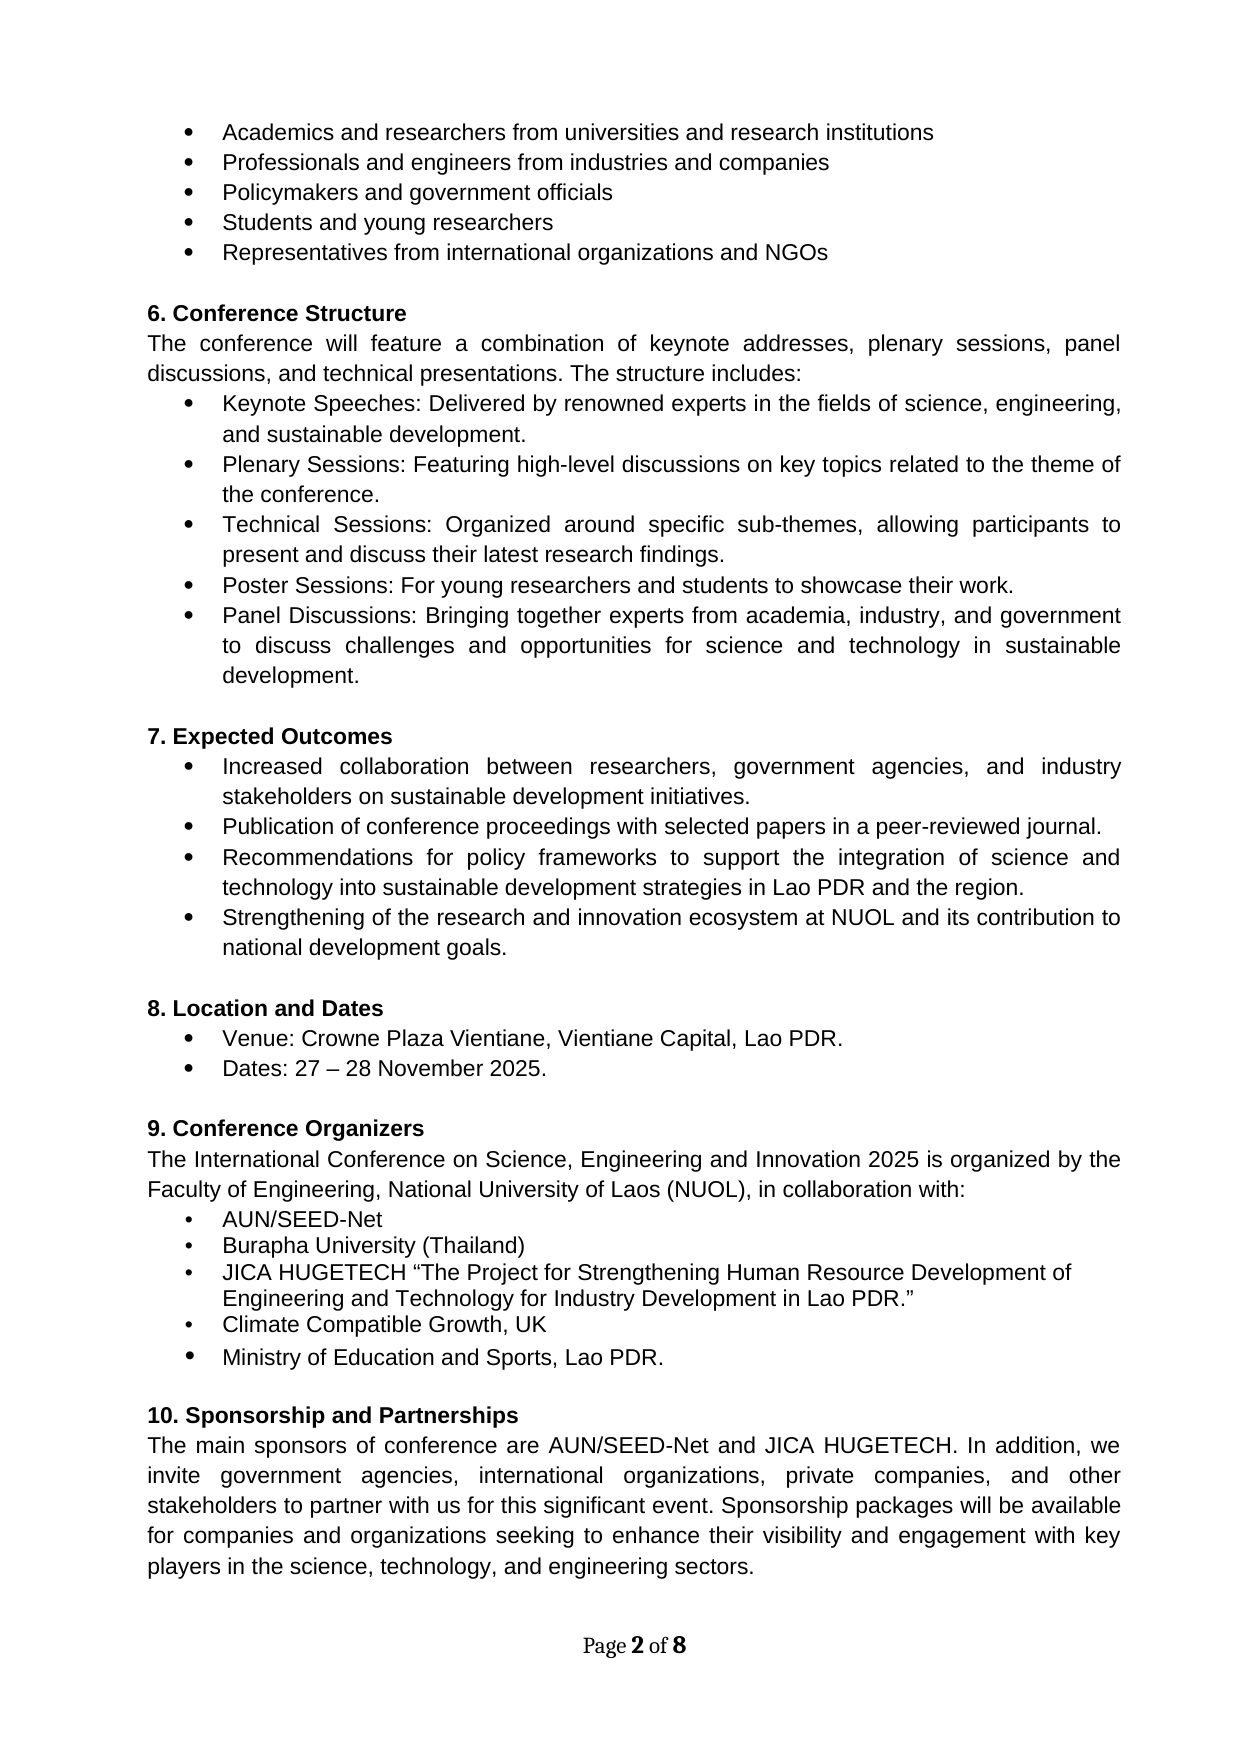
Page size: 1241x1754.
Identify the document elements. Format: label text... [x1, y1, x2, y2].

list Recommendations for policy frameworks to support the integration of science and technology into sustainable development strategies in Lao PDR and the region. [184, 843, 1122, 900]
text 7. Expected Outcomes [147, 723, 1122, 749]
text The International Conference on Science, Engineering and Innovation 2025 is organized by the Faculty of Engineering, National University of Laos (NUOL), in collaboration with: [147, 1146, 1122, 1202]
list Poster Sessions: For young researchers and students to showcase their work. [184, 572, 1122, 598]
list Students and young researchers [184, 209, 1122, 236]
list Academics and researchers from universities and research institutions [184, 118, 1122, 145]
list Plenary Sessions: Featuring high-level discussions on key topics related to the theme of the conference. [184, 451, 1122, 507]
list Increased collaboration between researchers, government agencies, and industry stakeholders on sustainable development initiatives. [184, 753, 1122, 809]
list Climate Compatible Growth, UK [184, 1311, 1122, 1338]
list Policymakers and government officials [184, 179, 1122, 205]
list Venue: Crowne Plaza Vientiane, Vientiane Capital, Lao PDR. [184, 1025, 1122, 1051]
list Keynote Speeches: Delivered by renowned experts in the fields of science, engineering, and sustainable development. [184, 390, 1122, 447]
list Technical Sessions: Organized around specific sub-themes, allowing participants to present and discuss their latest research findings. [184, 511, 1122, 568]
list Burapha University (Thailand) [184, 1232, 1122, 1259]
list Panel Discussions: Bringing together experts from academia, industry, and government to discuss challenges and opportunities for science and technology in sustainable development. [184, 602, 1122, 689]
text 6. Conference Structure [147, 300, 1122, 326]
list Publication of conference proceedings with selected papers in a peer-reviewed journal. [184, 813, 1122, 840]
list Representatives from international organizations and NGOs [184, 239, 1122, 266]
text The main sponsors of conference are AUN/SEED-Net and JICA HUGETECH. In addition, we invite government agencies, international organizations, private companies, and other stakeholders to partner with us for this significant event. Sponsorship packages will be available for companies and organizations seeking to enhance their visibility and engagement with key players in the science, technology, and engineering sectors. [147, 1432, 1122, 1579]
list Dates: 27 – 28 November 2025. [184, 1055, 1122, 1081]
list Professionals and engineers from industries and companies [184, 149, 1122, 175]
list Ministry of Education and Sports, Lao PDR. [184, 1338, 1122, 1371]
list Strengthening of the research and innovation ecosystem at NUOL and its contribution to national development goals. [184, 904, 1122, 961]
list JICA HUGETECH “The Project for Strengthening Human Resource Development of Engineering and Technology for Industry Development in Lao PDR.” [184, 1259, 1122, 1311]
text 8. Location and Dates [147, 994, 1122, 1021]
text 10. Sponsorship and Partnerships [147, 1402, 1122, 1428]
list AUN/SEED-Net [184, 1206, 1122, 1232]
text The conference will feature a combination of keynote addresses, plenary sessions, panel discussions, and technical presentations. The structure includes: [147, 330, 1122, 387]
text 9. Conference Organizers [147, 1115, 1122, 1142]
